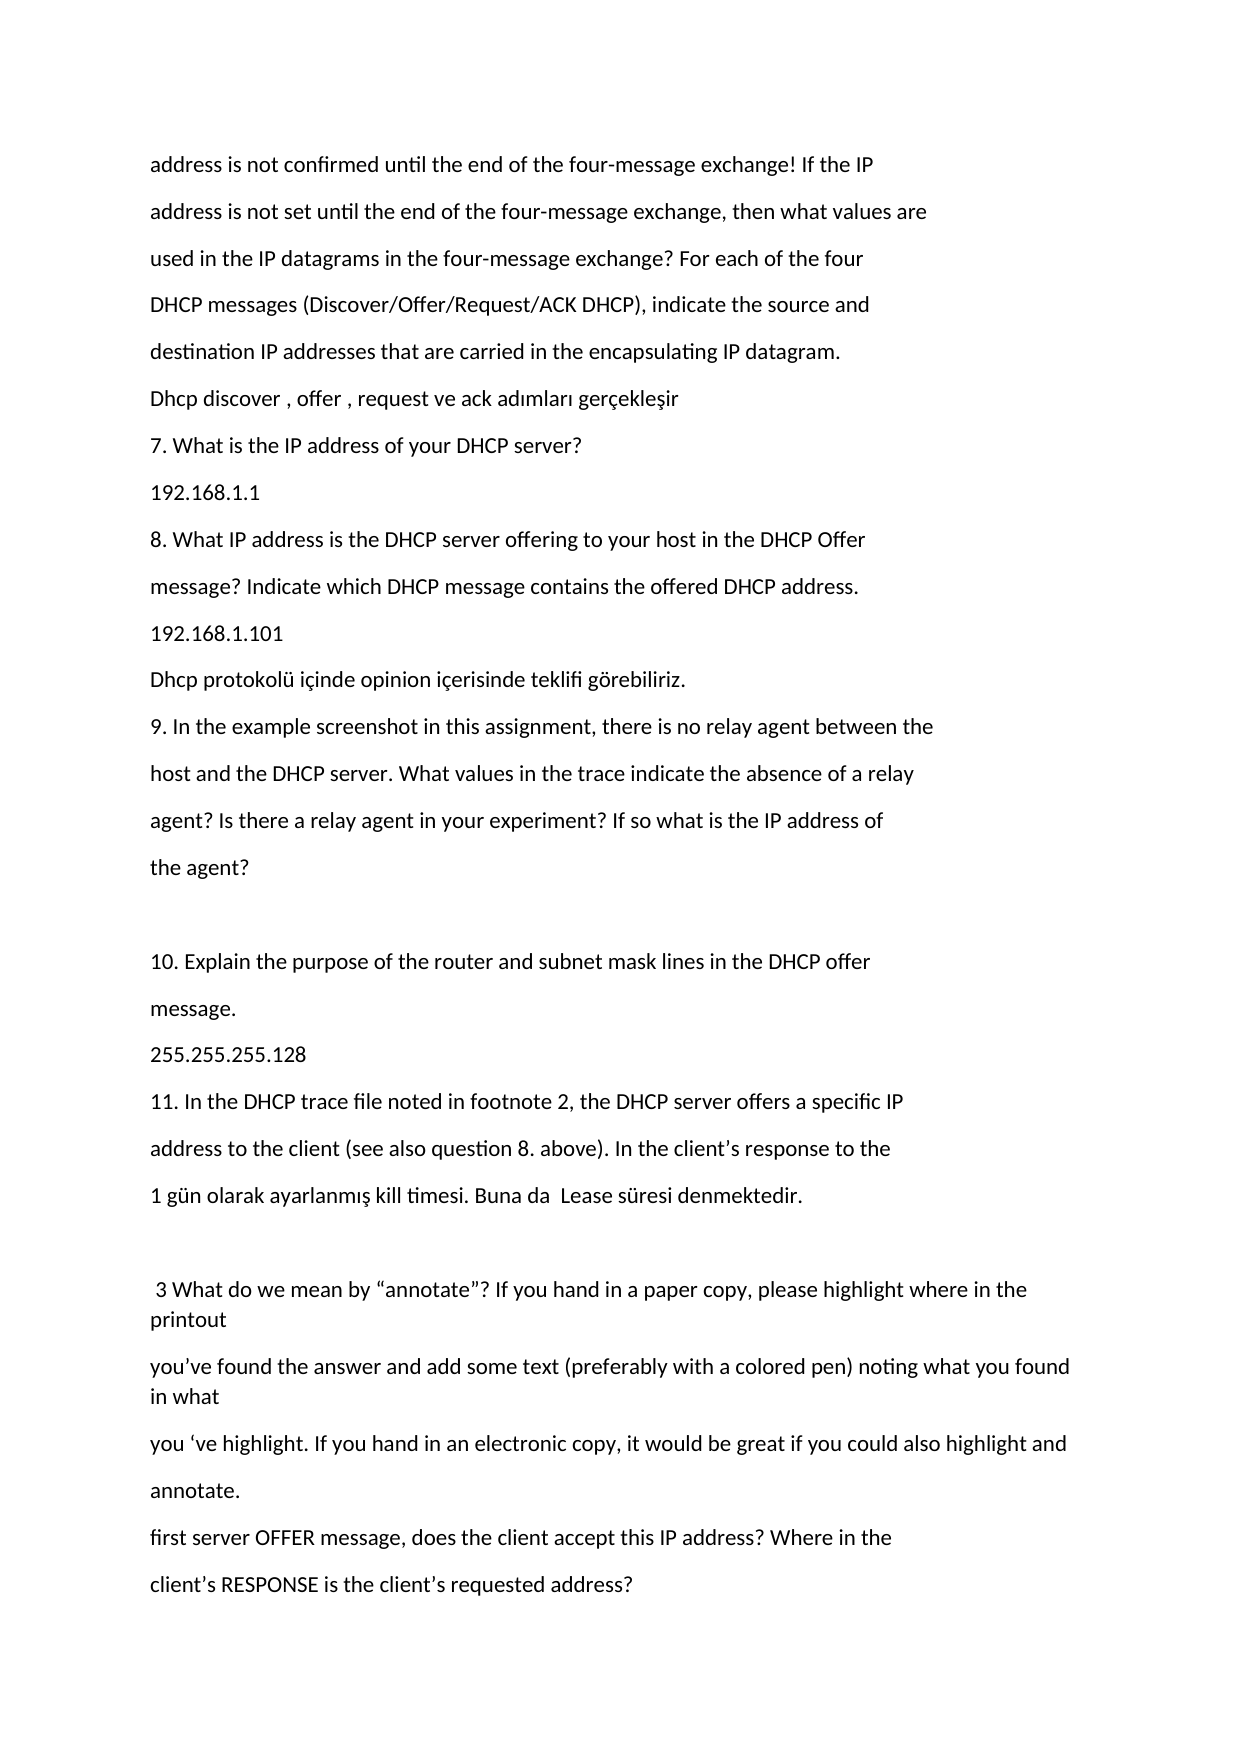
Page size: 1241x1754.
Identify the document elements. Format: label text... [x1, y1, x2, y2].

text address to the client (see also question 8. above). In the client’s response to the [150, 1134, 1090, 1162]
text address is not set until the end of the four-message exchange, then what values are [150, 197, 1090, 225]
text DHCP messages (Discover/Offer/Request/ACK DHCP), indicate the source and [150, 291, 1090, 319]
text 3 What do we mean by “annotate”? If you hand in a paper copy, please highlight where in the printout [150, 1275, 1090, 1333]
text the agent? [150, 853, 1090, 881]
text 7. What is the IP address of your DHCP server? [150, 431, 1090, 459]
text first server OFFER message, does the client accept this IP address? Where in the [150, 1523, 1090, 1551]
text used in the IP datagrams in the four-message exchange? For each of the four [150, 244, 1090, 272]
text annotate. [150, 1476, 1090, 1504]
text 11. In the DHCP trace file noted in footnote 2, the DHCP server offers a specific IP [150, 1087, 1090, 1116]
text message? Indicate which DHCP message contains the offered DHCP address. [150, 572, 1090, 600]
text you’ve found the answer and add some text (preferably with a colored pen) noting what you found in what [150, 1352, 1090, 1410]
text 10. Explain the purpose of the router and subnet mask lines in the DHCP offer [150, 947, 1090, 975]
text Dhcp protokolü içinde opinion içerisinde teklifi görebiliriz. [150, 666, 1090, 694]
text 192.168.1.1 [150, 478, 1090, 506]
text client’s RESPONSE is the client’s requested address? [150, 1570, 1090, 1598]
text 255.255.255.128 [150, 1041, 1090, 1069]
text 8. What IP address is the DHCP server offering to your host in the DHCP Offer [150, 525, 1090, 553]
text address is not confirmed until the end of the four-message exchange! If the IP [150, 150, 1090, 178]
text agent? Is there a relay agent in your experiment? If so what is the IP address of [150, 806, 1090, 834]
text message. [150, 994, 1090, 1022]
text Dhcp discover , offer , request ve ack adımları gerçekleşir [150, 384, 1090, 412]
text you ‘ve highlight. If you hand in an electronic copy, it would be great if you could also highlight and [150, 1429, 1090, 1457]
text 192.168.1.101 [150, 619, 1090, 647]
text destination IP addresses that are carried in the encapsulating IP datagram. [150, 337, 1090, 366]
text host and the DHCP server. What values in the trace indicate the absence of a relay [150, 759, 1090, 787]
text 1 gün olarak ayarlanmış kill timesi. Buna da Lease süresi denmektedir. [150, 1181, 1090, 1209]
text 9. In the example screenshot in this assignment, there is no relay agent between the [150, 712, 1090, 741]
